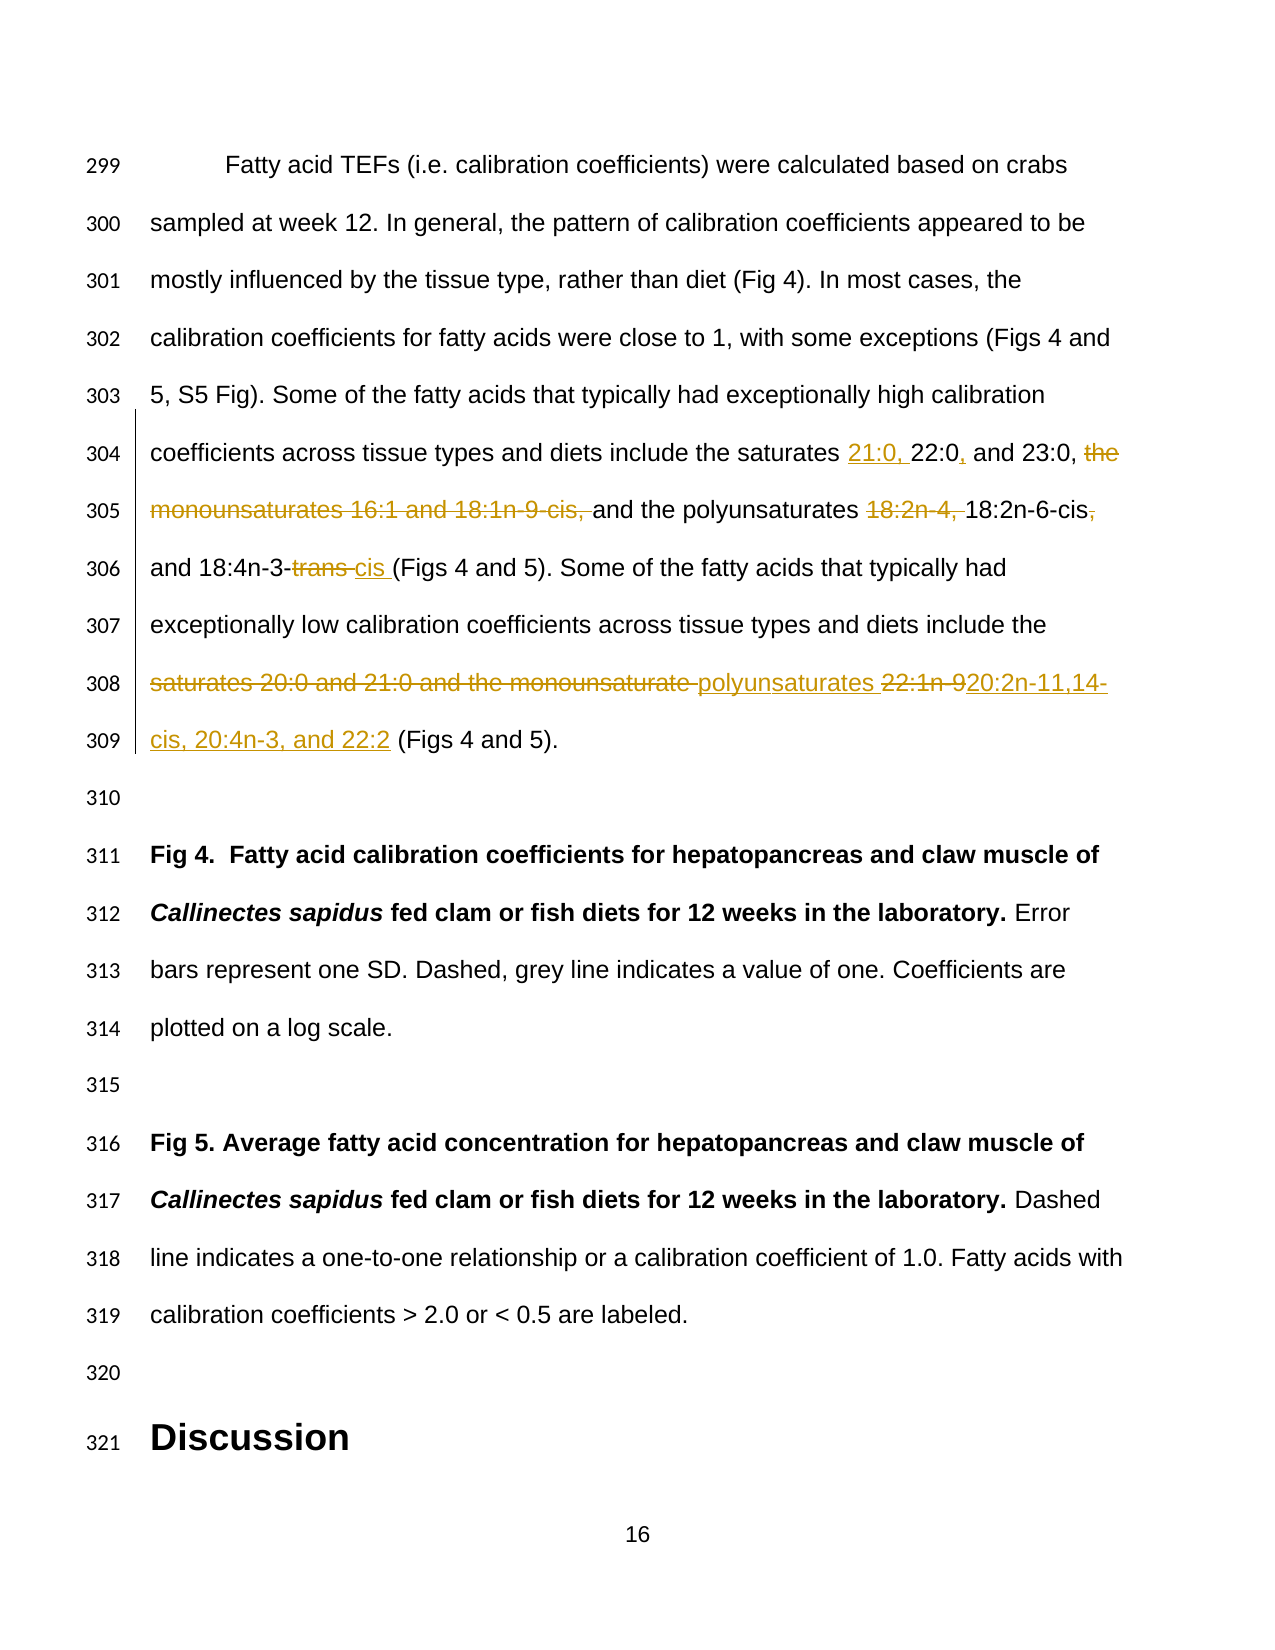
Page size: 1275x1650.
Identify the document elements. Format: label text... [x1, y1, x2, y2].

text Fig 4. Fatty acid calibration coefficients for hepatopancreas and claw muscle of Callinectes sapidus fed clam or fish diets for 12 weeks in the laboratory. Error bars represent one SD. Dashed, grey line indicates a value of one. Coefficients are plotted on a log scale. [150, 840, 1125, 1041]
text Fig 5. Average fatty acid concentration for hepatopancreas and claw muscle of Callinectes sapidus fed clam or fish diets for 12 weeks in the laboratory. Dashed line indicates a one-to-one relationship or a calibration coefficient of 1.0. Fatty acids with calibration coefficients > 2.0 or < 0.5 are labeled. [150, 1127, 1125, 1329]
text Discussion [150, 1415, 1125, 1458]
text Fatty acid TEFs (i.e. calibration coefficients) were calculated based on crabs sampled at week 12. In general, the pattern of calibration coefficients appeared to be mostly influenced by the tissue type, rather than diet (Fig 4). In most cases, the calibration coefficients for fatty acids were close to 1, with some exceptions (Figs 4 and 5, S5 Fig). Some of the fatty acids that typically had exceptionally high calibration coefficients across tissue types and diets include the saturates 22:0 and 23:0, and the polyunsaturates 18:2n-6-cis and 18:4n-3-(Figs 4 and 5). Some of the fatty acids that typically had exceptionally low calibration coefficients across tissue types and diets include the (Figs 4 and 5). [150, 150, 1125, 754]
